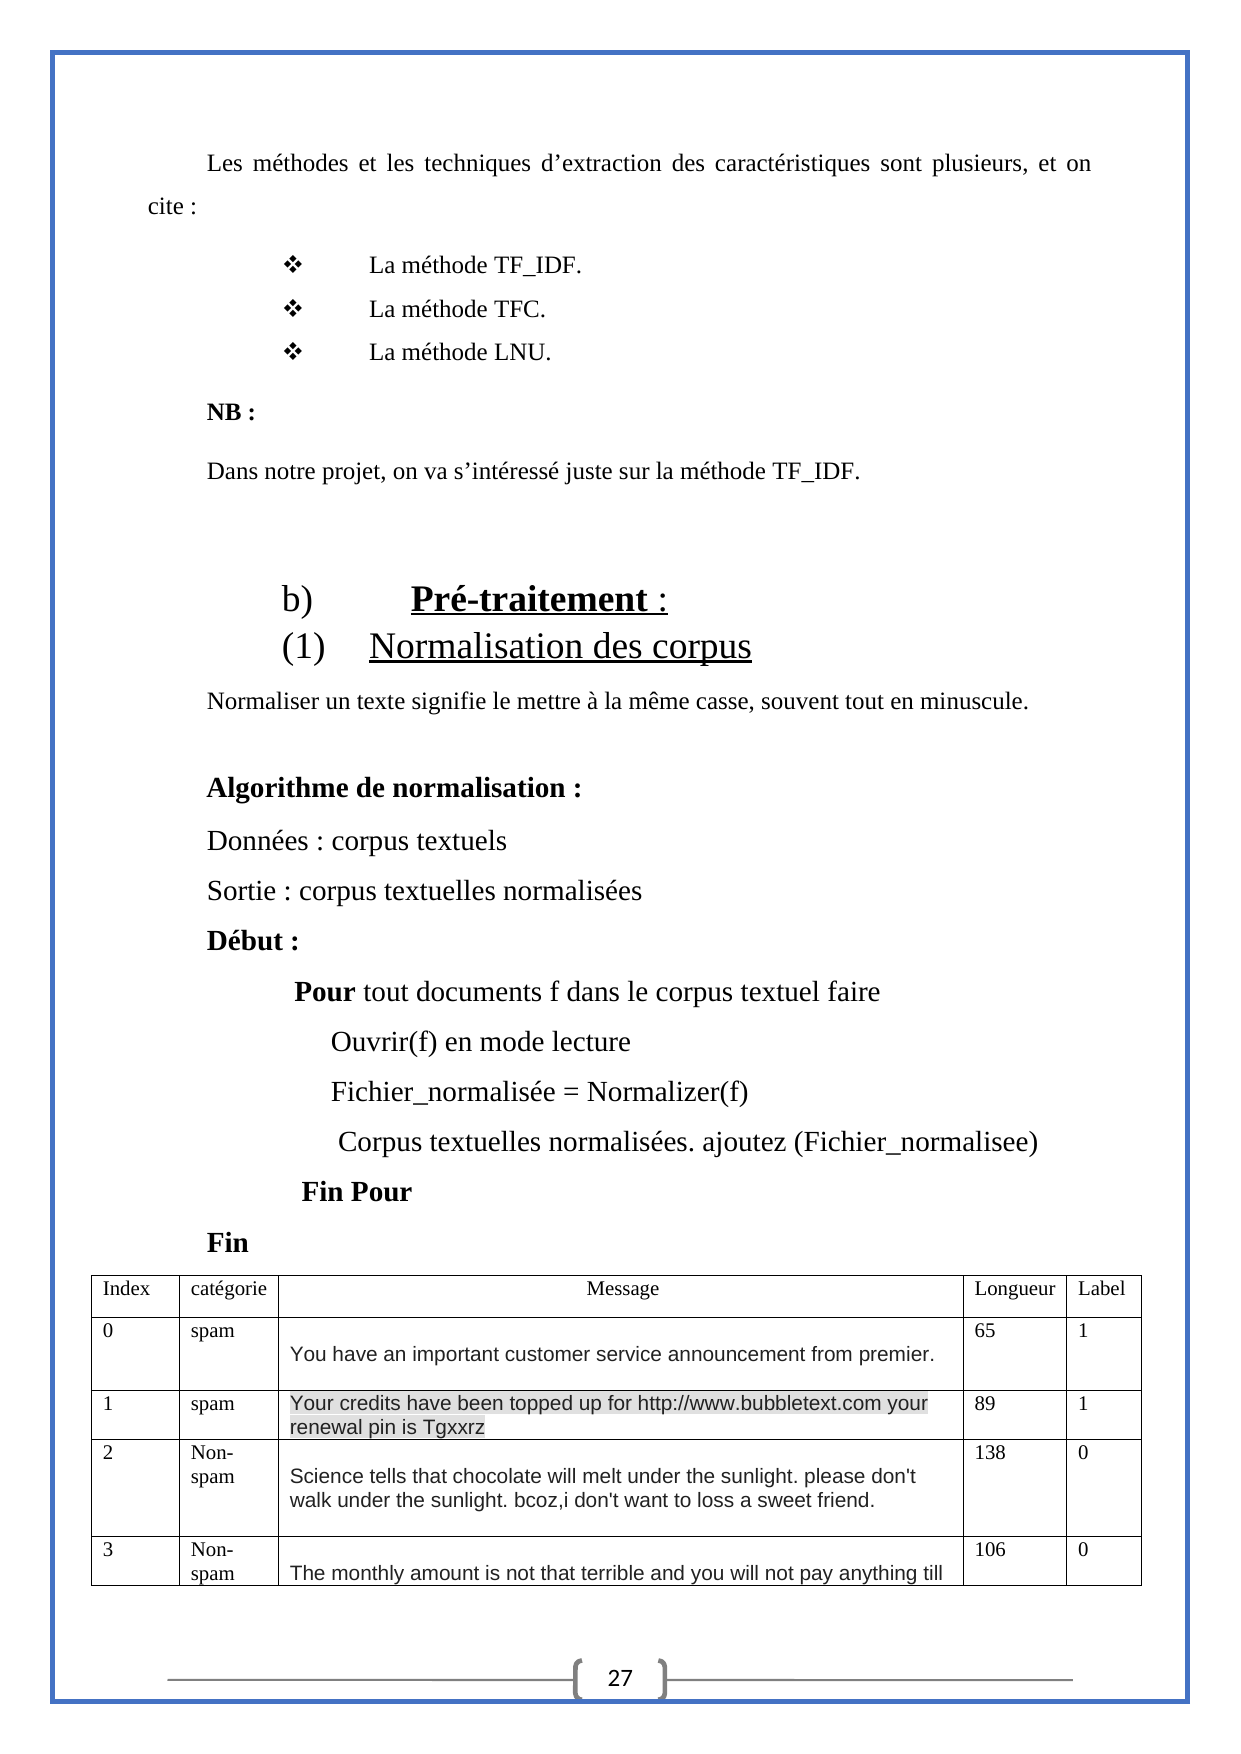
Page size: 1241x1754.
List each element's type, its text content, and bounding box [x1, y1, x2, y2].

table_cell 0 [1067, 1537, 1141, 1585]
text Les méthodes et les techniques d’extraction des caractéristiques sont plusieurs, et on cite : [148, 148, 1093, 219]
table_cell spam [180, 1318, 278, 1389]
table_cell Your credits have been topped up for http://www.bubbletext.com your renewal pin is Tgxxrz [279, 1391, 963, 1438]
table_cell 65 [964, 1318, 1066, 1389]
text Normaliser un texte signifie le mettre à la même casse, souvent tout en minuscule. [148, 686, 1093, 715]
table_header catégorie [180, 1276, 278, 1317]
text Début : [148, 923, 1093, 957]
table_cell 89 [964, 1391, 1066, 1438]
text Algorithme de normalisation : [148, 770, 1093, 804]
text Sortie : corpus textuelles normalisées [148, 873, 1093, 907]
text Ouvrir(f) en mode lecture [148, 1024, 1093, 1057]
list La méthode TF_IDF. [223, 251, 1093, 279]
table_cell spam [180, 1391, 278, 1438]
table_cell Non-spam [180, 1440, 278, 1536]
text Fichier_normalisée = Normalizer(f) [148, 1074, 1093, 1108]
list Pré-traitement : [223, 576, 1093, 619]
table_cell Non-spam [180, 1537, 278, 1585]
table_cell 0 [92, 1318, 179, 1389]
table_cell 106 [964, 1537, 1066, 1585]
table_cell 2 [92, 1440, 179, 1536]
table_header Longueur [964, 1276, 1066, 1317]
text NB : [148, 397, 1093, 425]
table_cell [279, 1537, 963, 1585]
list La méthode LNU. [223, 337, 1093, 366]
table_cell 1 [1067, 1318, 1141, 1389]
table_header Index [92, 1276, 179, 1317]
text Corpus textuelles normalisées. ajoutez (Fichier_normalisee) [148, 1124, 1093, 1158]
text Dans notre projet, on va s’intéressé juste sur la méthode TF_IDF. [148, 456, 1093, 485]
table_cell 138 [964, 1440, 1066, 1536]
list Normalisation des corpus [223, 623, 1093, 666]
table_header Label [1067, 1276, 1141, 1317]
text Données : corpus textuels [148, 823, 1093, 857]
table_header Message [279, 1276, 963, 1317]
table_cell You have an important customer service announcement from premier. [279, 1318, 963, 1389]
table_cell 1 [92, 1391, 179, 1438]
text Pour tout documents f dans le corpus textuel faire [148, 974, 1093, 1007]
table_cell 1 [1067, 1391, 1141, 1438]
table_cell Science tells that chocolate will melt under the sunlight. please don't walk under the sunlight. bcoz,i don't want to loss a sweet friend. [279, 1440, 963, 1536]
table_cell 3 [92, 1537, 179, 1585]
text Fin Pour [148, 1174, 1093, 1208]
table_cell 0 [1067, 1440, 1141, 1536]
list La méthode TFC. [223, 294, 1093, 322]
text Fin [148, 1225, 1093, 1258]
